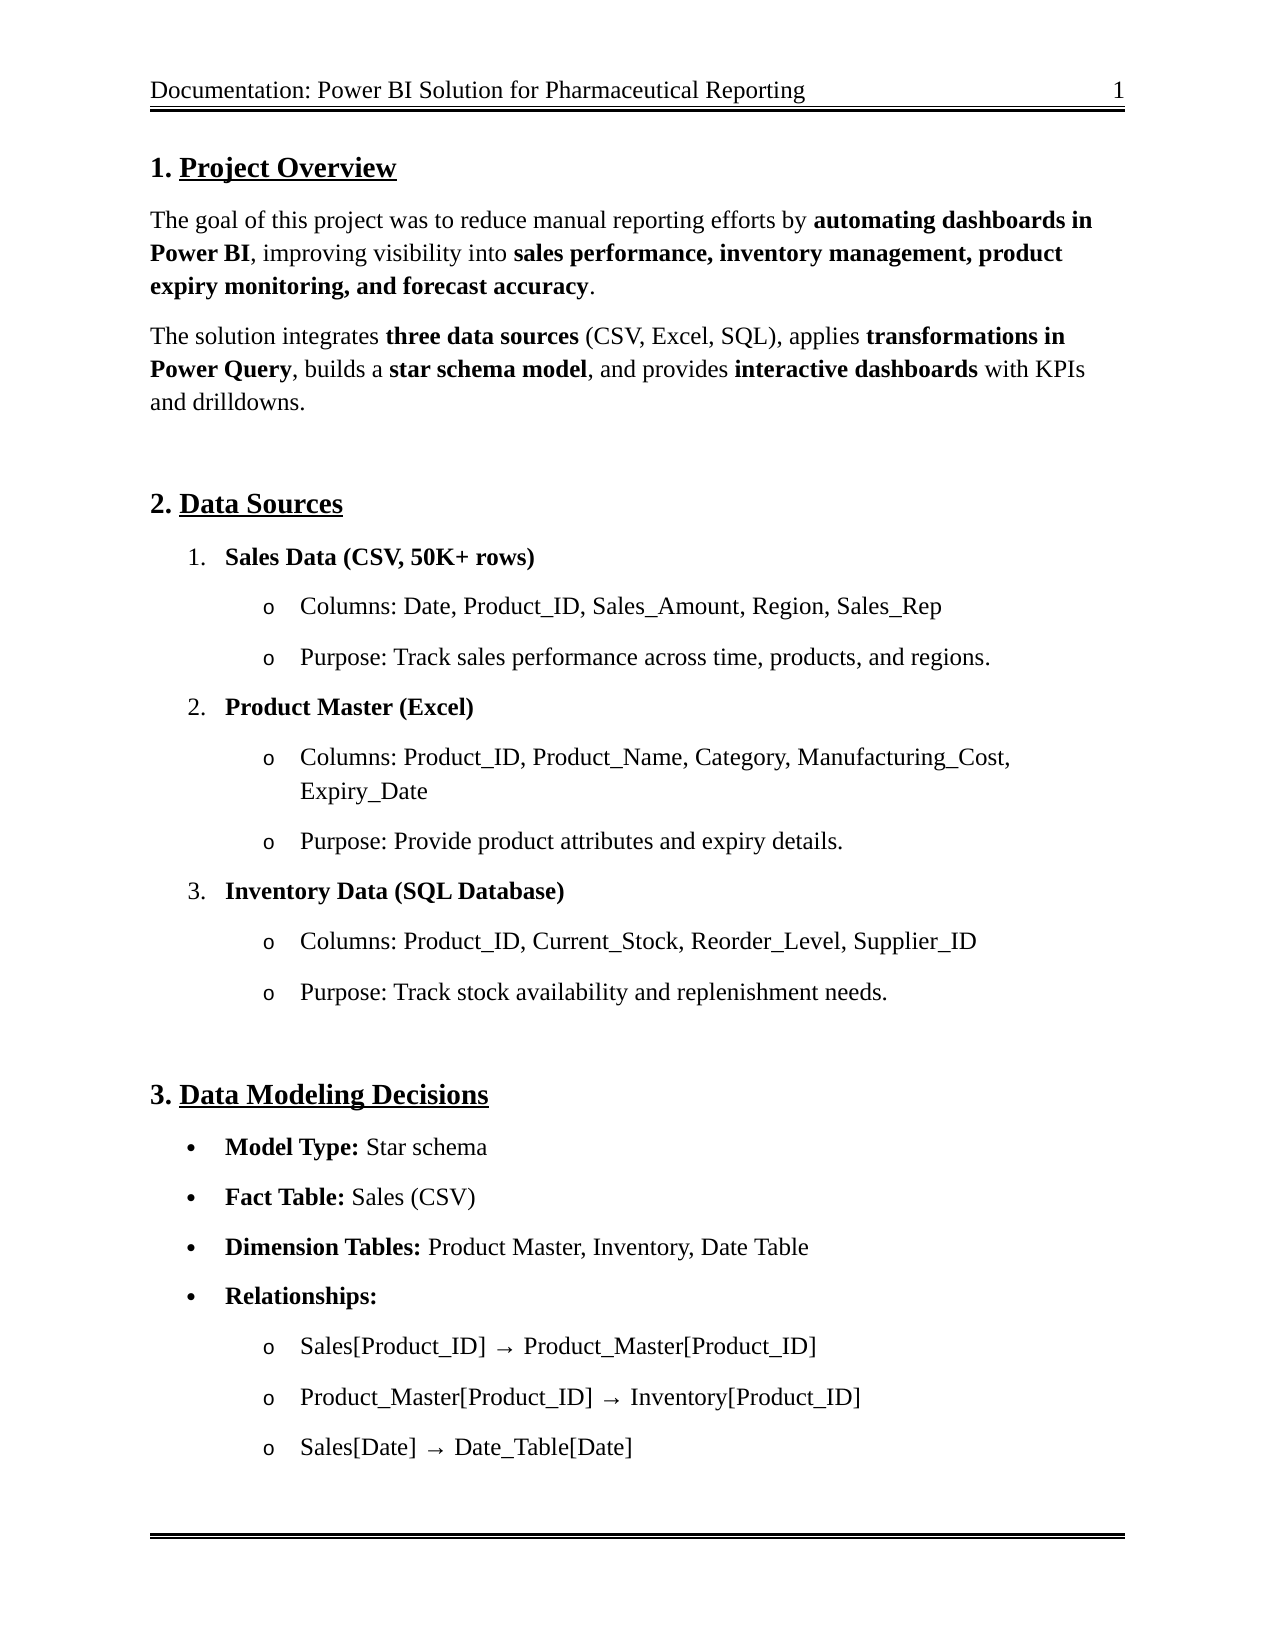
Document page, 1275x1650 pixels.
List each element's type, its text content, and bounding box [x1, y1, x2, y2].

text 2. Data Sources [150, 486, 1125, 520]
list Product_Master[Product_ID] → Inventory[Product_ID] [262, 1382, 1125, 1411]
list Product Master (Excel) [187, 692, 1125, 721]
list Columns: Product_ID, Current_Stock, Reorder_Level, Supplier_ID [262, 926, 1125, 956]
list Inventory Data (SQL Database) [187, 876, 1125, 905]
list Purpose: Track sales performance across time, products, and regions. [262, 642, 1125, 671]
text The goal of this project was to reduce manual reporting efforts by automating dashboards in Power BI, improving visibility into sales performance, inventory management, product expiry monitoring, and forecast accuracy. [150, 205, 1125, 300]
list Sales[Product_ID] → Product_Master[Product_ID] [262, 1331, 1125, 1361]
list Purpose: Provide product attributes and expiry details. [262, 826, 1125, 855]
text 3. Data Modeling Decisions [150, 1077, 1125, 1111]
list Columns: Date, Product_ID, Sales_Amount, Region, Sales_Rep [262, 591, 1125, 621]
list Fact Table: Sales (CSV) [187, 1182, 1125, 1211]
list Purpose: Track stock availability and replenishment needs. [262, 977, 1125, 1006]
list Sales[Date] → Date_Table[Date] [262, 1432, 1125, 1462]
text 1. Project Overview [150, 150, 1125, 183]
list Model Type: Star schema [187, 1132, 1125, 1161]
list Relationships: [187, 1281, 1125, 1310]
text The solution integrates three data sources (CSV, Excel, SQL), applies transformations in Power Query, builds a star schema model, and provides interactive dashboards with KPIs and drilldowns. [150, 321, 1125, 416]
list Columns: Product_ID, Product_Name, Category, Manufacturing_Cost, Expiry_Date [262, 742, 1125, 805]
list Sales Data (CSV, 50K+ rows) [187, 542, 1125, 570]
list Dimension Tables: Product Master, Inventory, Date Table [187, 1232, 1125, 1260]
